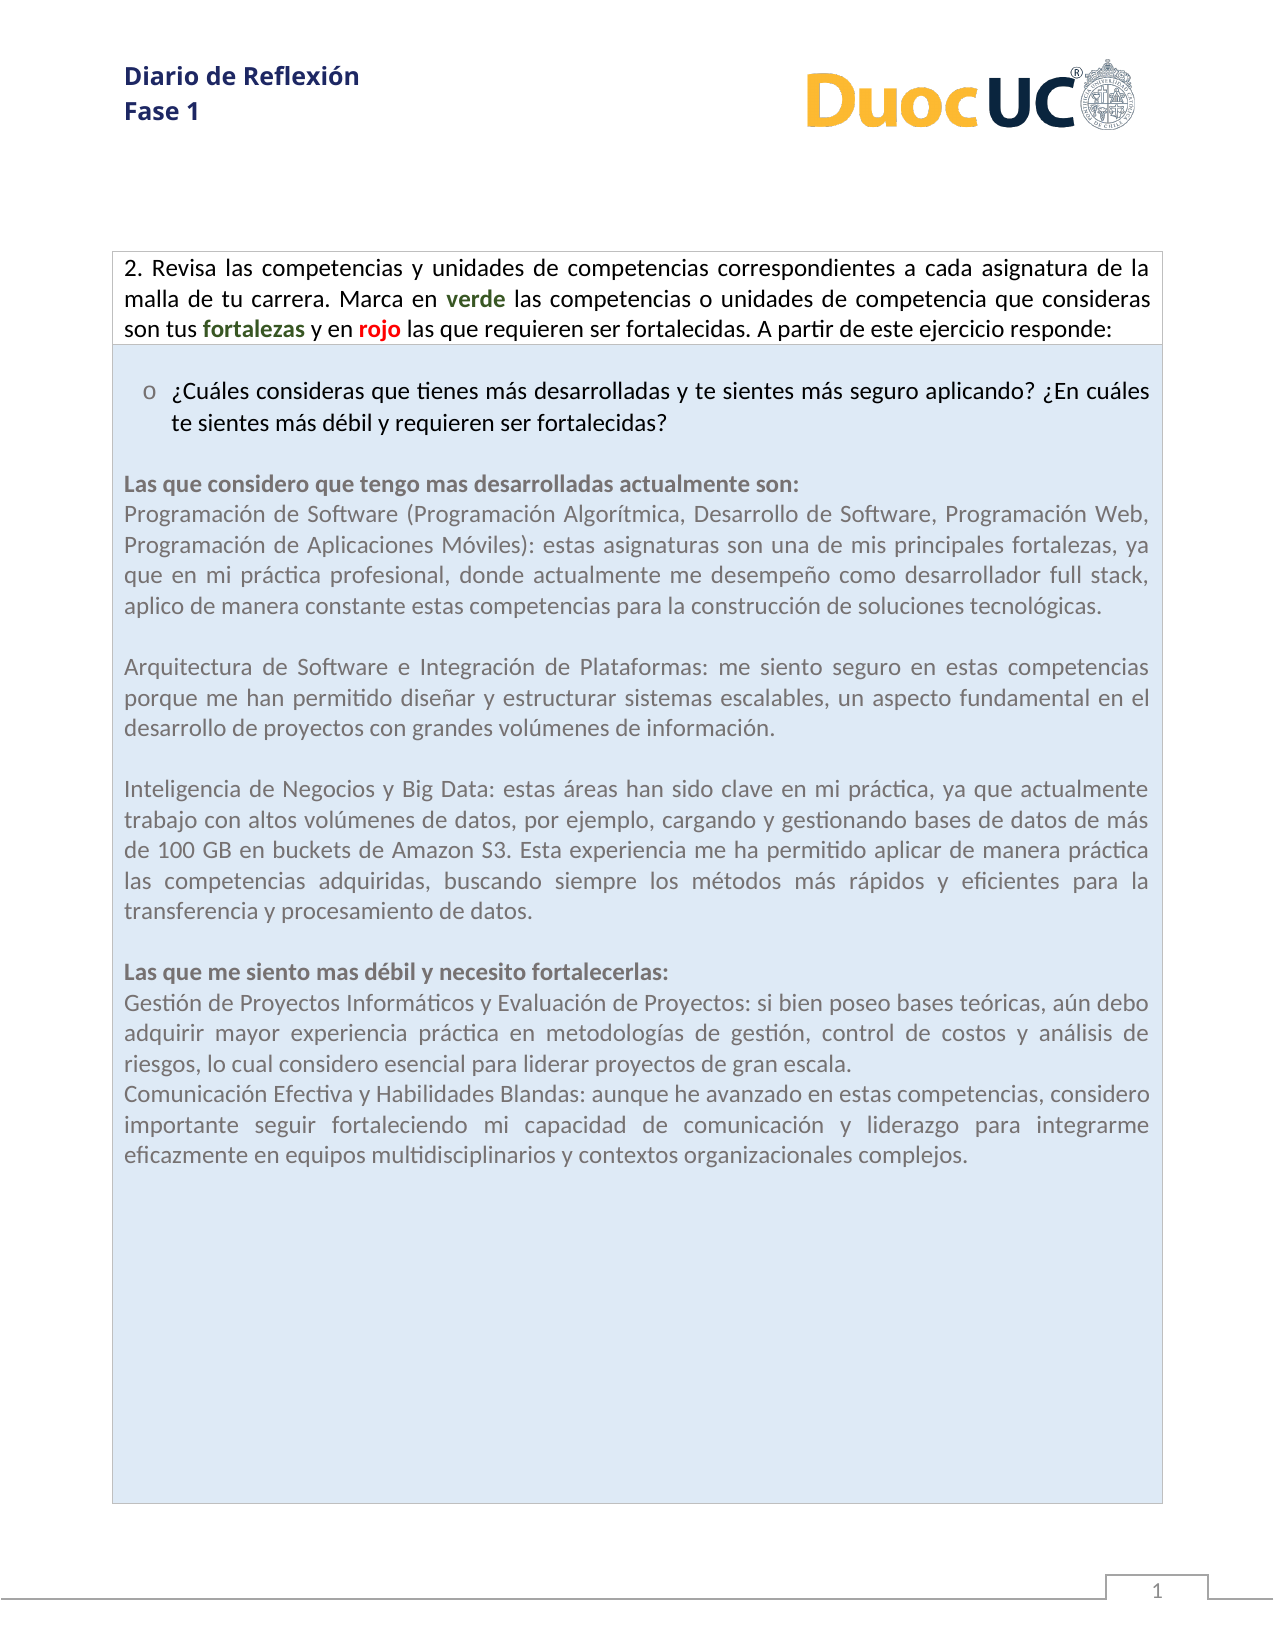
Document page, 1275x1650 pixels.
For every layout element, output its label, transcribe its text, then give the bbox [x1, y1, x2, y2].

table_header 2. Revisa las competencias y unidades de competencias correspondientes a cada asignatura de la malla de tu carrera. Marca en verde las competencias o unidades de competencia que consideras son tus fortalezas y en rojo las que requieren ser fortalecidas. A partir de este ejercicio responde: [113, 252, 1162, 344]
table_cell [113, 345, 1162, 1503]
picture [807, 59, 1135, 130]
